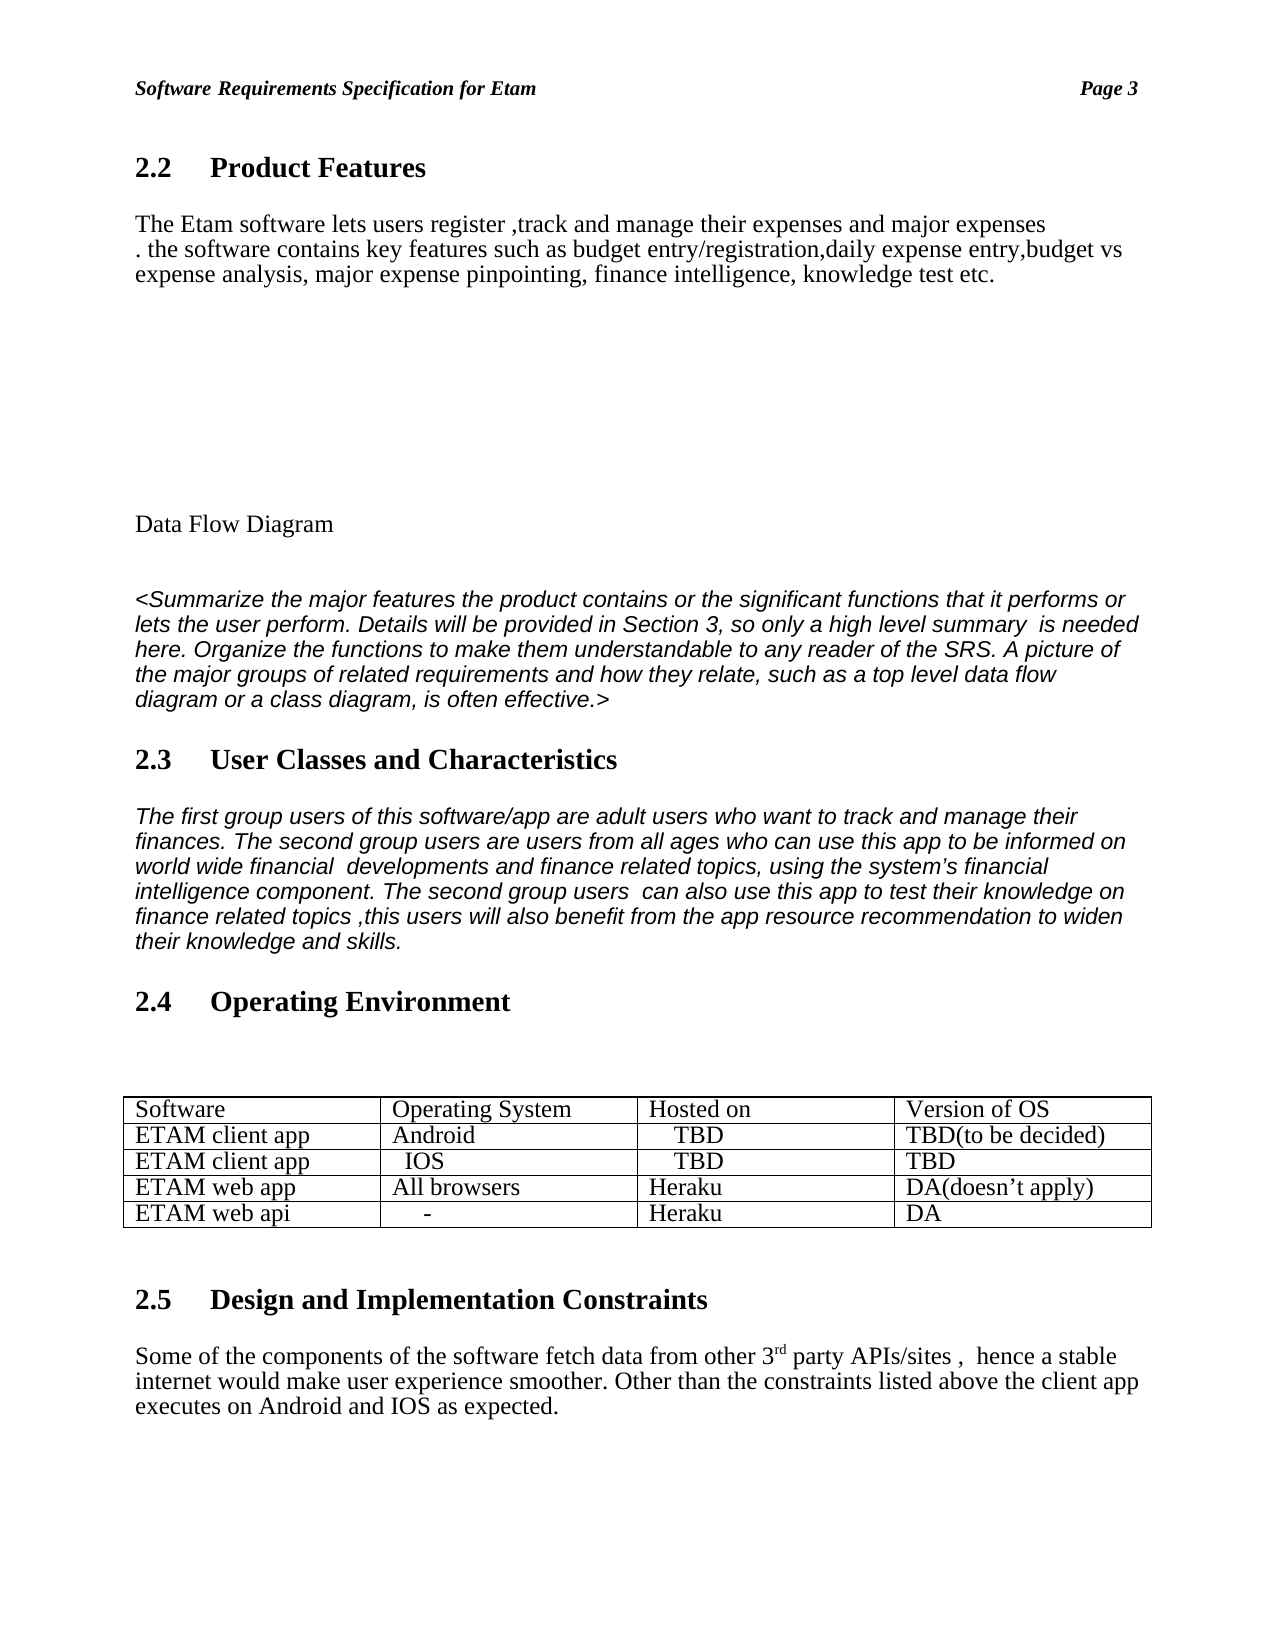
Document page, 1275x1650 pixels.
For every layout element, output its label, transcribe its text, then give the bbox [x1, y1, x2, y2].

table_cell ETAM client app [124, 1150, 380, 1174]
text The first group users of this software/app are adult users who want to track and manage their finances. The second group users are users from all ages who can use this app to be informed on world wide financial developments and finance related topics, using the system’s financial intelligence component. The second group users can also use this app to test their knowledge on finance related topics ,this users will also benefit from the app resource recommendation to widen their knowledge and skills. [135, 804, 1140, 954]
text The Etam software lets users register ,track and manage their expenses and major expenses [135, 213, 1140, 238]
text Some of the components of the software fetch data from other 3rd party APIs/sites , hence a stable internet would make user experience smoother. Other than the constraints listed above the client app executes on Android and IOS as expected. [135, 1344, 1140, 1419]
subtitle Product Features [135, 150, 1140, 183]
text Data Flow Diagram [135, 513, 1140, 538]
table_header Software [124, 1098, 380, 1122]
table_cell DA(doesn’t apply) [895, 1176, 1151, 1201]
table_cell - [381, 1202, 637, 1227]
text . the software contains key features such as budget entry/registration,daily expense entry,budget vs expense analysis, major expense pinpointing, finance intelligence, knowledge test etc. [135, 238, 1140, 288]
table_cell TBD [638, 1124, 894, 1148]
table_cell Heraku [638, 1176, 894, 1201]
table_header Hosted on [638, 1098, 894, 1122]
table_cell All browsers [381, 1176, 637, 1201]
subtitle Operating Environment [135, 984, 1140, 1017]
subtitle User Classes and Characteristics [135, 742, 1140, 775]
table_cell ETAM client app [124, 1124, 380, 1148]
table_cell ETAM web app [124, 1176, 380, 1201]
table_cell ETAM web api [124, 1202, 380, 1227]
table_cell TBD [638, 1150, 894, 1174]
table_cell Android [381, 1124, 637, 1148]
table_header Operating System [381, 1098, 637, 1122]
table_cell Heraku [638, 1202, 894, 1227]
table_cell IOS [381, 1150, 637, 1174]
table_cell TBD [895, 1150, 1151, 1174]
subtitle Design and Implementation Constraints [135, 1282, 1140, 1315]
table_cell TBD(to be decided) [895, 1124, 1151, 1148]
text <Summarize the major features the product contains or the significant functions that it performs or lets the user perform. Details will be provided in Section 3, so only a high level summary is needed here. Organize the functions to make them understandable to any reader of the SRS. A picture of the major groups of related requirements and how they relate, such as a top level data flow diagram or a class diagram, is often effective.> [135, 588, 1140, 713]
table_cell DA [895, 1202, 1151, 1227]
table_header Version of OS [895, 1098, 1151, 1122]
